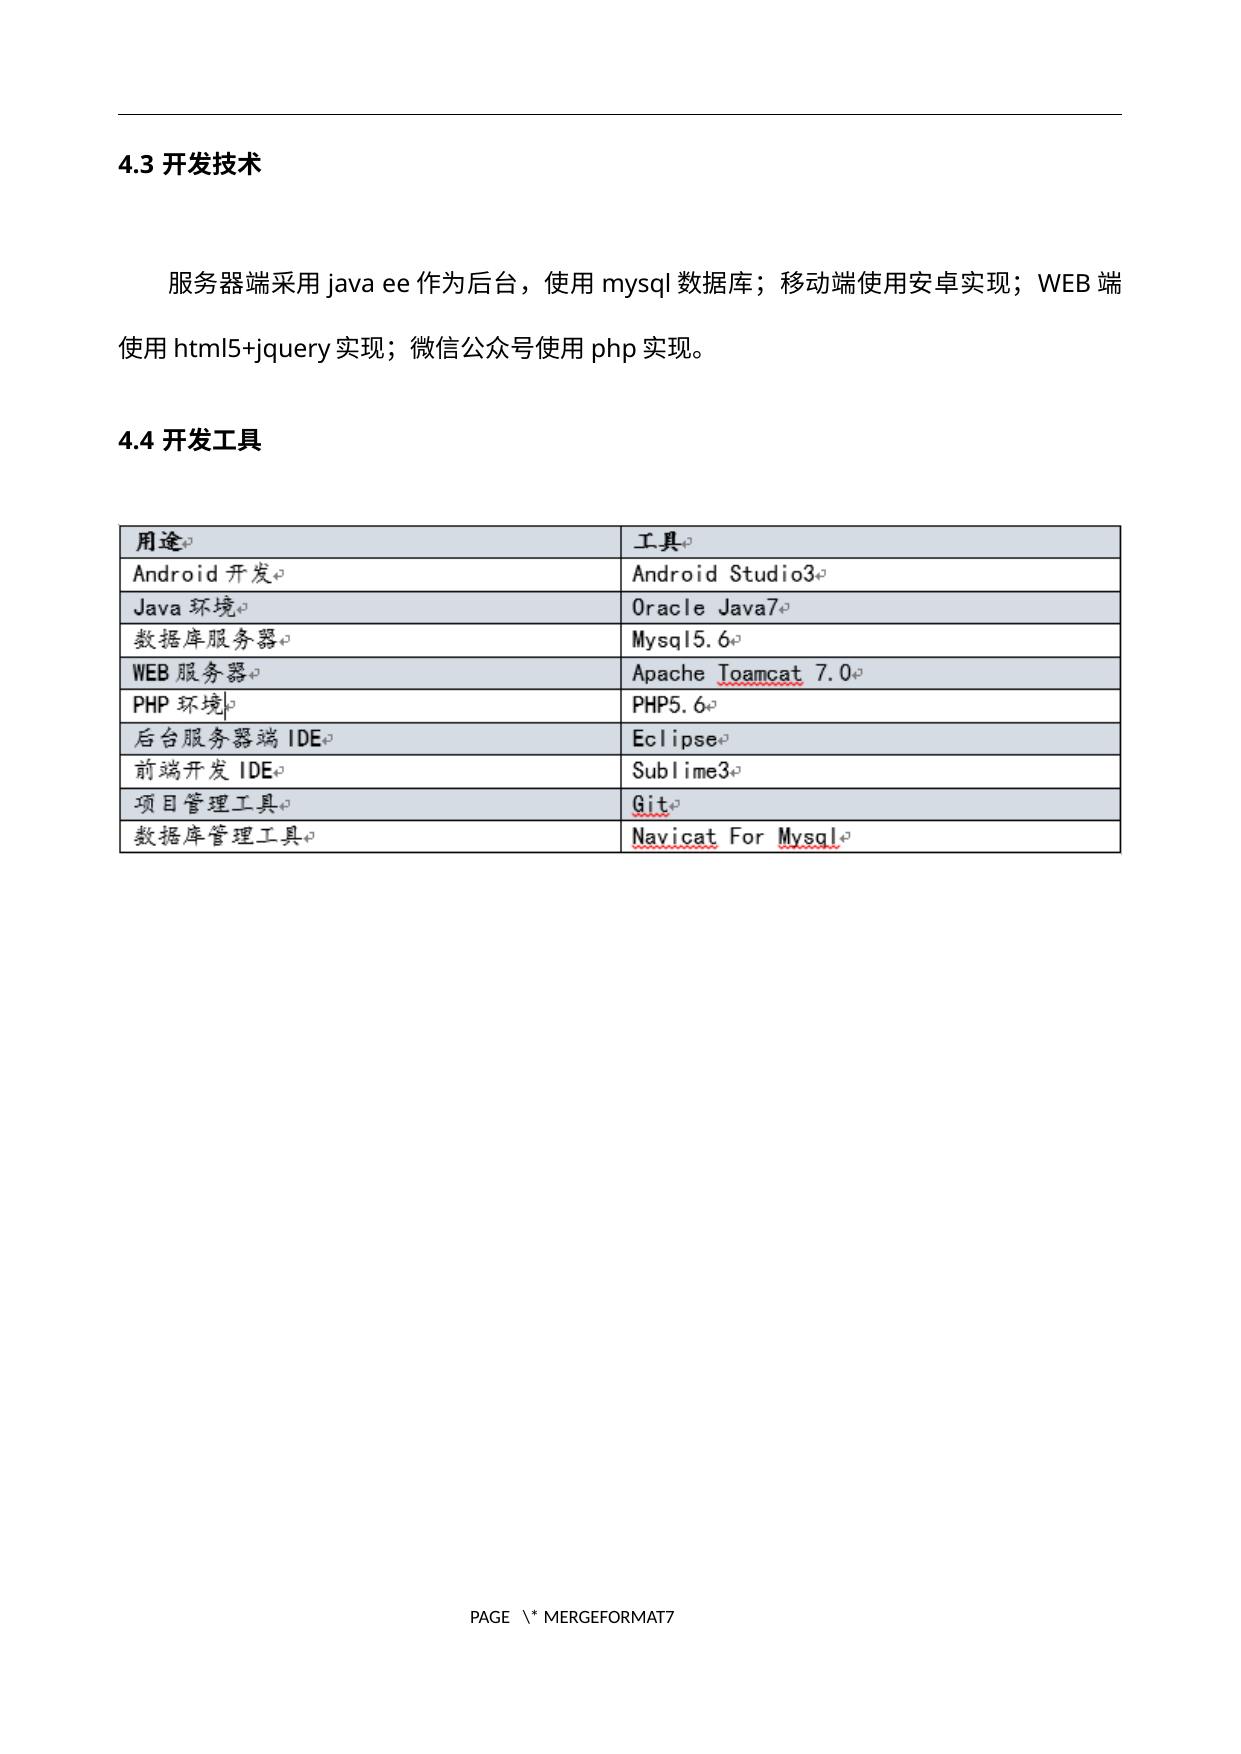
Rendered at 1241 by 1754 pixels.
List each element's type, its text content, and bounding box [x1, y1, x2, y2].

picture [118, 524, 1123, 855]
subtitle 开发工具 [118, 406, 1122, 471]
text 服务器端采用java ee作为后台，使用mysql数据库；移动端使用安卓实现；WEB端使用html5+jquery实现；微信公众号使用php实现。 [118, 249, 1122, 379]
subtitle 开发技术 [118, 130, 1122, 195]
